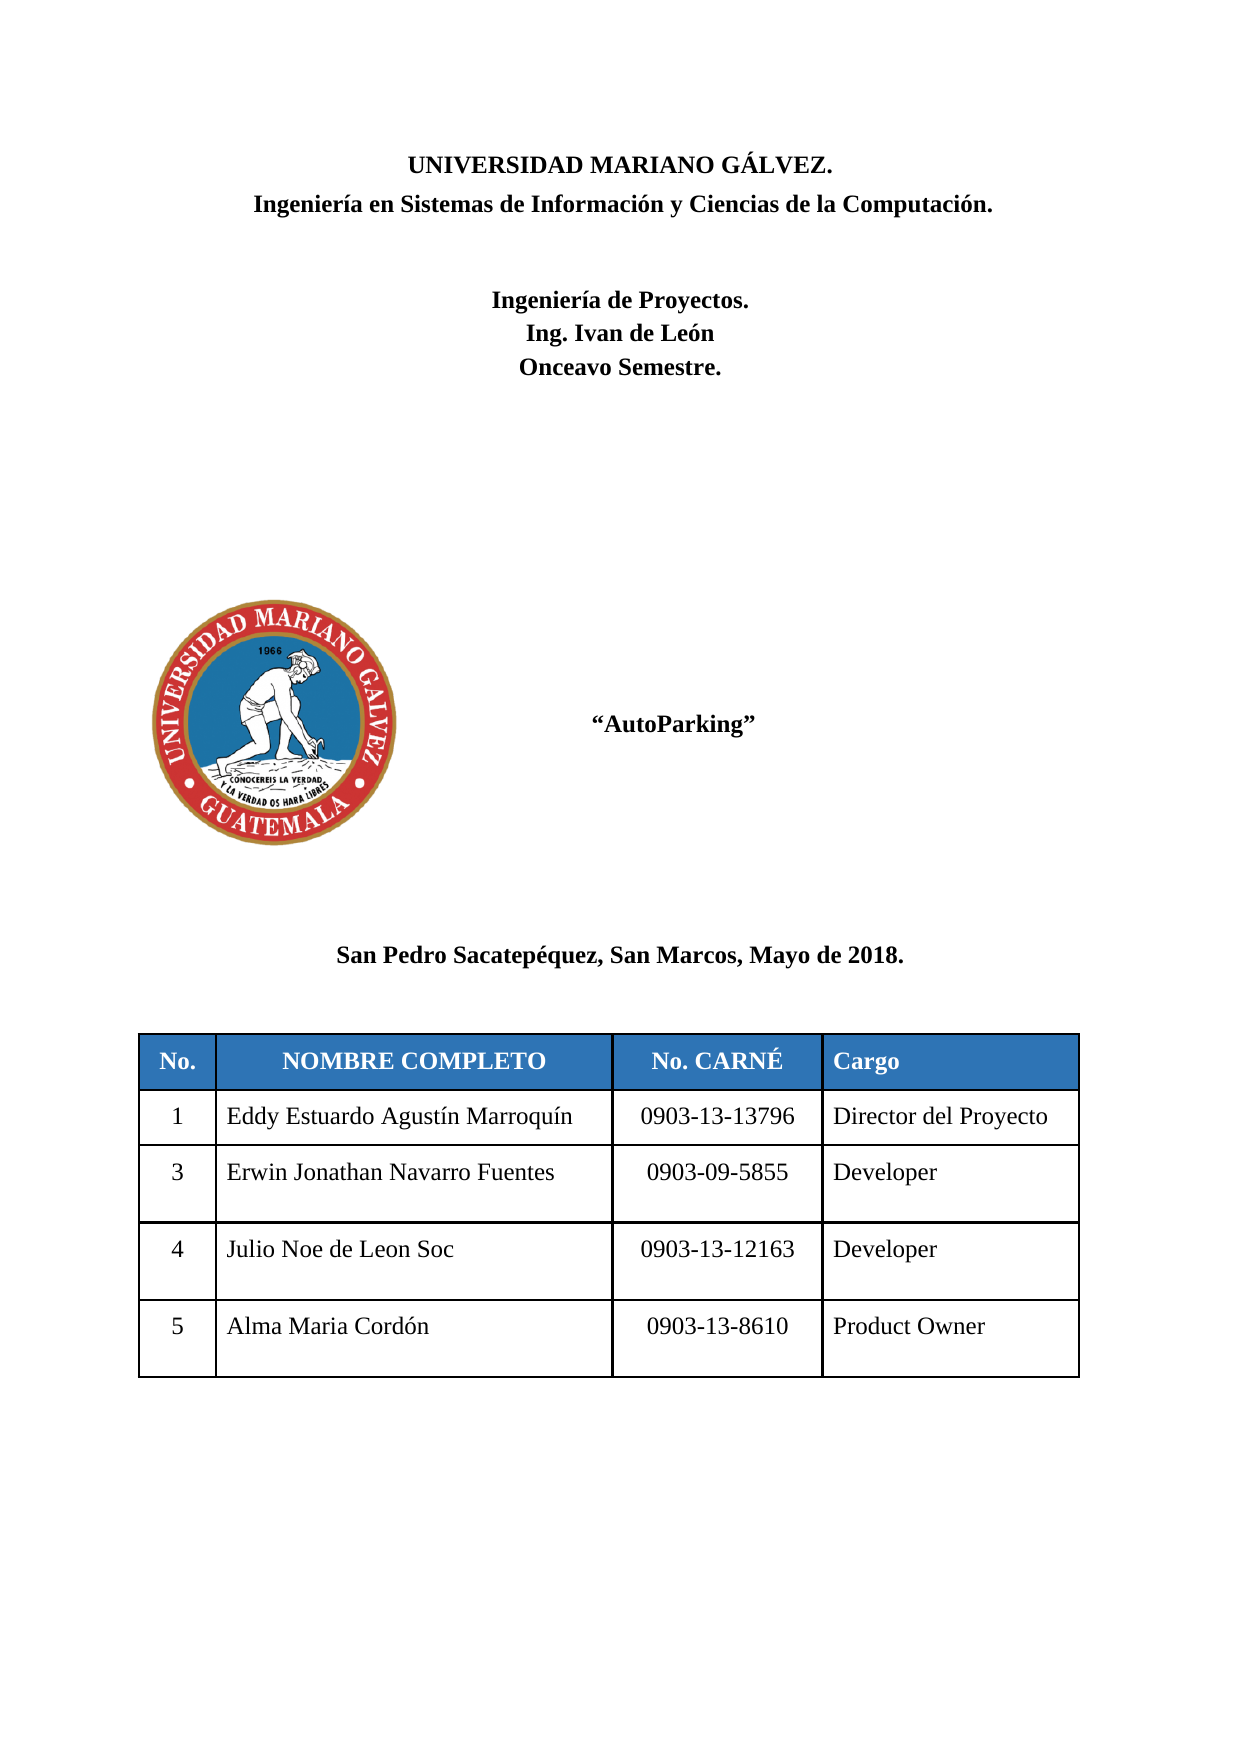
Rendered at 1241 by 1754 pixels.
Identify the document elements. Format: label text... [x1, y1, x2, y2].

table_cell 0903-09-5855 [614, 1146, 821, 1221]
title UNIVERSIDAD MARIANO GÁLVEZ. [150, 150, 1090, 179]
text Onceavo Semestre. [150, 352, 1090, 380]
text Ingeniería en Sistemas de Información y Ciencias de la Computación. [150, 189, 1090, 218]
text San Pedro Sacatepéquez, San Marcos, Mayo de 2018. [150, 940, 1090, 969]
table_cell Alma Maria Cordón [217, 1301, 611, 1376]
table_cell 0903-13-12163 [614, 1224, 821, 1298]
table_cell 0903-13-8610 [614, 1301, 821, 1376]
table_header No. [140, 1035, 215, 1089]
text Ingeniería de Proyectos. [150, 286, 1090, 314]
table_header NOMBRE COMPLETO [217, 1035, 611, 1089]
table_header Cargo [824, 1035, 1078, 1089]
table_cell Julio Noe de Leon Soc [217, 1224, 611, 1298]
table_cell Product Owner [824, 1301, 1078, 1376]
table_cell Developer [824, 1146, 1078, 1221]
table_cell 4 [140, 1224, 215, 1298]
table_cell Developer [824, 1224, 1078, 1298]
table_cell Erwin Jonathan Navarro Fuentes [217, 1146, 611, 1221]
picture [150, 598, 398, 847]
text Ing. Ivan de León [150, 318, 1090, 347]
table_cell 1 [140, 1091, 215, 1144]
table_header No. CARNÉ [614, 1035, 821, 1089]
table_cell 0903-13-13796 [614, 1091, 821, 1144]
table_cell 5 [140, 1301, 215, 1376]
text “AutoParking” [398, 709, 1090, 738]
table_cell Eddy Estuardo Agustín Marroquín [217, 1091, 611, 1144]
table_cell 3 [140, 1146, 215, 1221]
table_cell Director del Proyecto [824, 1091, 1078, 1144]
